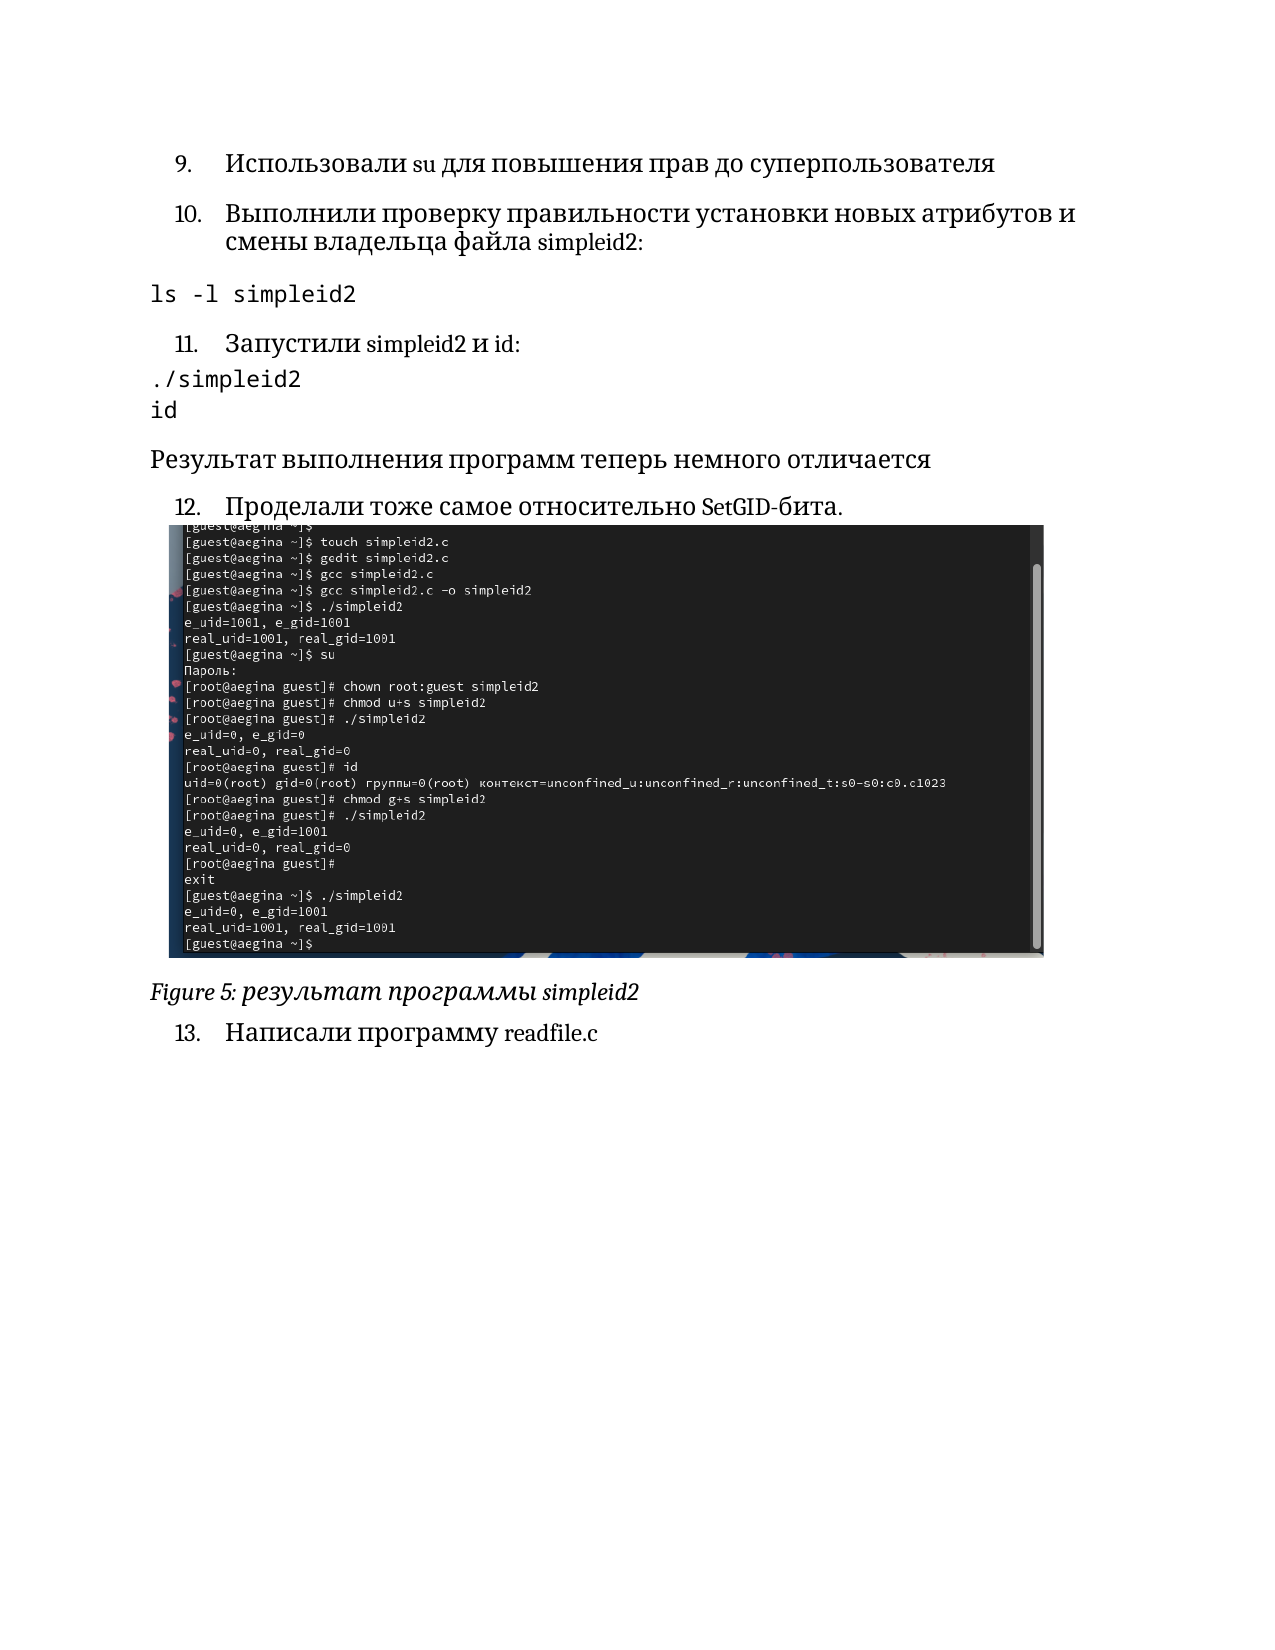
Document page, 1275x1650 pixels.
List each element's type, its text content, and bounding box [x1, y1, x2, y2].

text Результат выполнения программ теперь немного отличается [150, 446, 1125, 474]
list Проделали тоже самое относительно SetGID-бита. [175, 493, 1125, 522]
list Использовали su для повышения прав до суперпользователя [175, 150, 1125, 179]
list Выполнили проверку правильности установки новых атрибутов и смены владельца файла simpleid2: [175, 199, 1125, 257]
picture [168, 525, 1044, 958]
text Figure 5: результат программы simpleid2 [150, 978, 1125, 1007]
text ./simpleid2 id [150, 362, 1125, 425]
list Запустили simpleid2 и id: [175, 330, 1125, 359]
list Написали программу readfile.c [175, 1019, 1125, 1048]
text ls -l simpleid2 [150, 278, 1125, 309]
